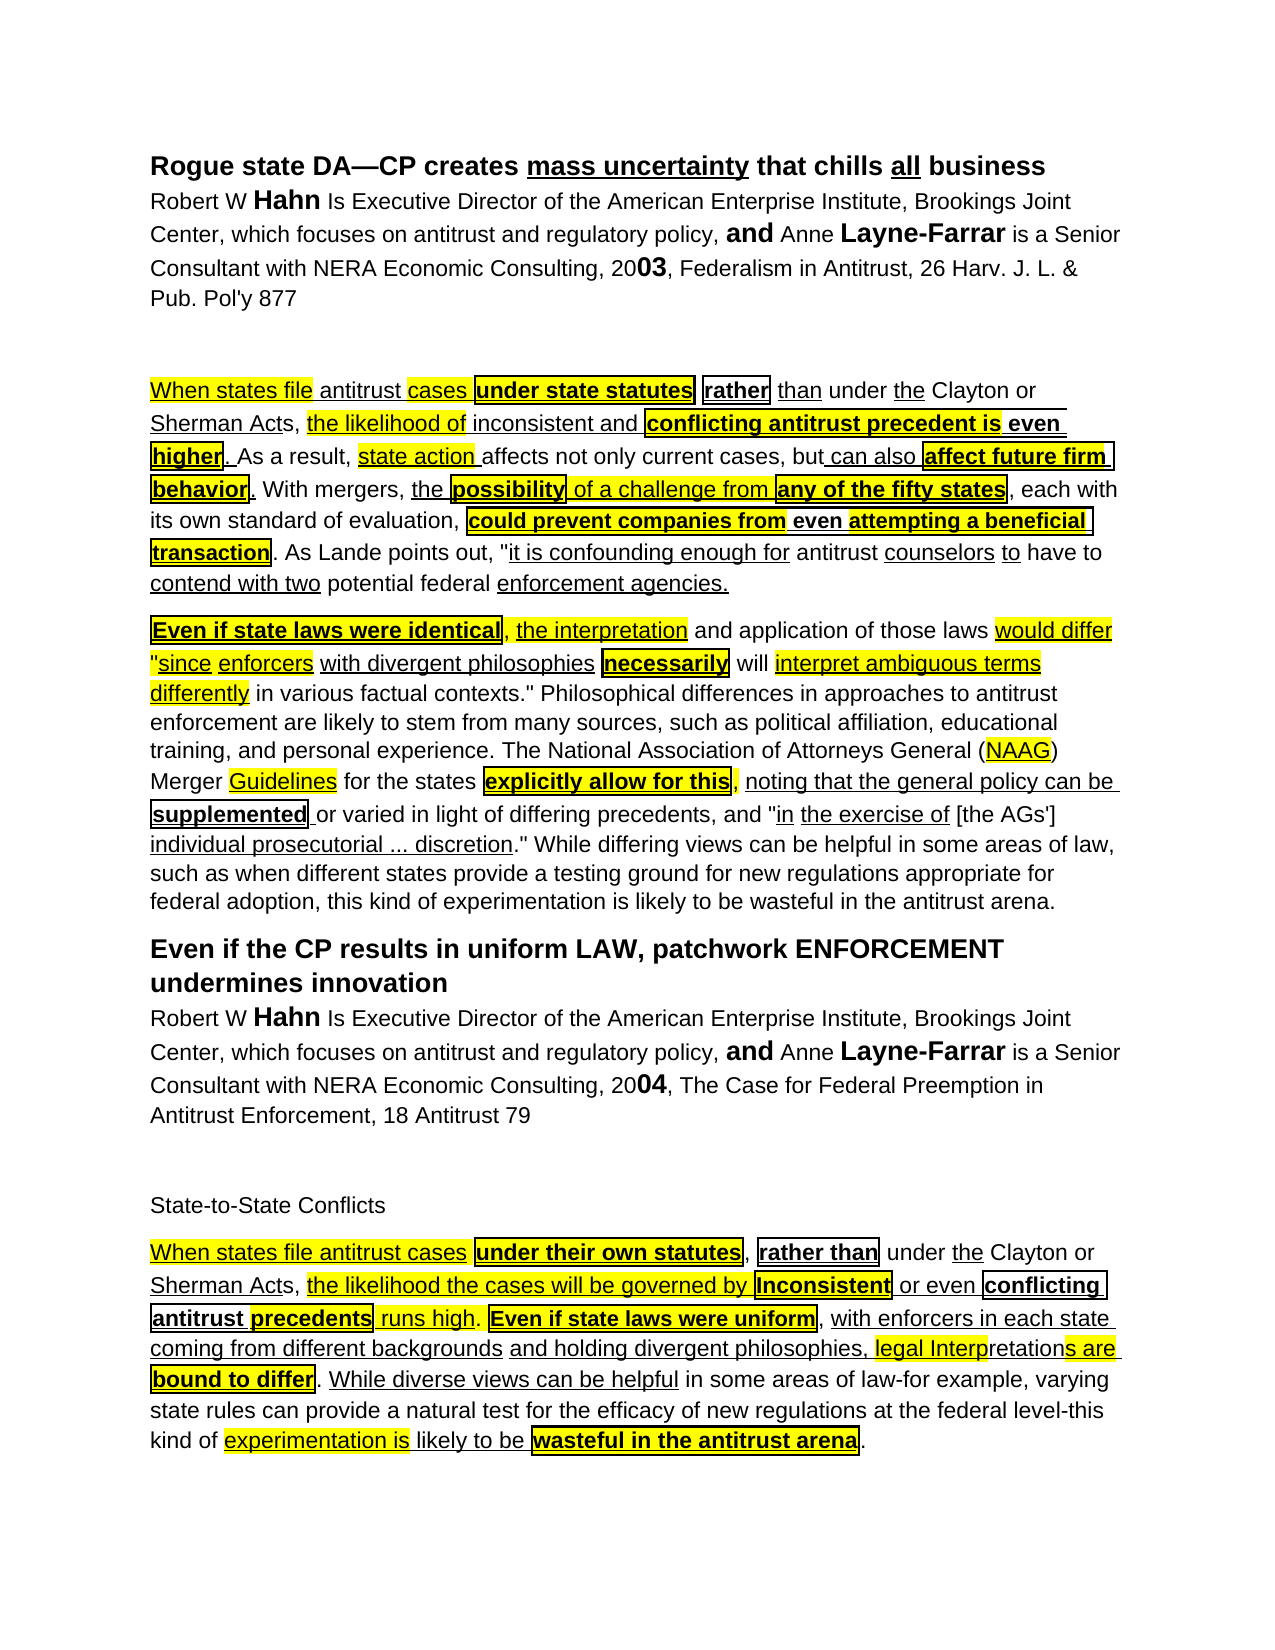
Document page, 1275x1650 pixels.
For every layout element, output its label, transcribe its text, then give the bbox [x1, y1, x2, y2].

text Robert W Hahn Is Executive Director of the American Enterprise Institute, Brookings Joint Center, which focuses on antitrust and regulatory policy, and Anne Layne-Farrar is a Senior Consultant with NERA Economic Consulting, 2003, Federalism in Antitrust, 26 Harv. J. L. & Pub. Pol'y 877 [150, 184, 1125, 311]
text State-to-State Conflicts [150, 1192, 1125, 1218]
subtitle Even if the CP results in uniform LAW, patchwork ENFORCEMENT undermines innovation [150, 933, 1125, 998]
text Even if state laws were identical, the interpretation and application of those laws would differ "since enforcers with divergent philosophies necessarily will interpret ambiguous terms differently in various factual contexts." Philosophical differences in approaches to antitrust enforcement are likely to stem from many sources, such as political affiliation, educational training, and personal experience. The National Association of Attorneys General (NAAG) Merger Guidelines for the states explicitly allow for this, noting that the general policy can be supplemented or varied in light of differing precedents, and "in the exercise of [the AGs'] individual prosecutorial ... discretion." While differing views can be helpful in some areas of law, such as when different states provide a testing ground for new regulations appropriate for federal adoption, this kind of experimentation is likely to be wasteful in the antitrust arena. [150, 614, 1125, 914]
subtitle Rogue state DA—CP creates mass uncertainty that chills all business [150, 150, 1125, 181]
text When states file antitrust cases under state statutes rather than under the Clayton or Sherman Acts, the likelihood of inconsistent and conflicting antitrust precedent is even higher. As a result, state action affects not only current cases, but can also affect future firm behavior. With mergers, the possibility of a challenge from any of the fifty states, each with its own standard of evaluation, could prevent companies from even attempting a beneficial transaction. As Lande points out, "it is confounding enough for antitrust counselors to have to contend with two potential federal enforcement agencies. [150, 375, 1125, 596]
text Robert W Hahn Is Executive Director of the American Enterprise Institute, Brookings Joint Center, which focuses on antitrust and regulatory policy, and Anne Layne-Farrar is a Senior Consultant with NERA Economic Consulting, 2004, The Case for Federal Preemption in Antitrust Enforcement, 18 Antitrust 79 [150, 1001, 1125, 1128]
text When states file antitrust cases under their own statutes, rather than under the Clayton or Sherman Acts, the likelihood the cases will be governed by Inconsistent or even conflicting antitrust precedents runs high. Even if state laws were uniform, with enforcers in each state coming from different backgrounds and holding divergent philosophies, legal Interpretations are bound to differ. While diverse views can be helpful in some areas of law-for example, varying state rules can provide a natural test for the efficacy of new regulations at the federal level-this kind of experimentation is likely to be wasteful in the antitrust arena. [150, 1237, 1125, 1456]
